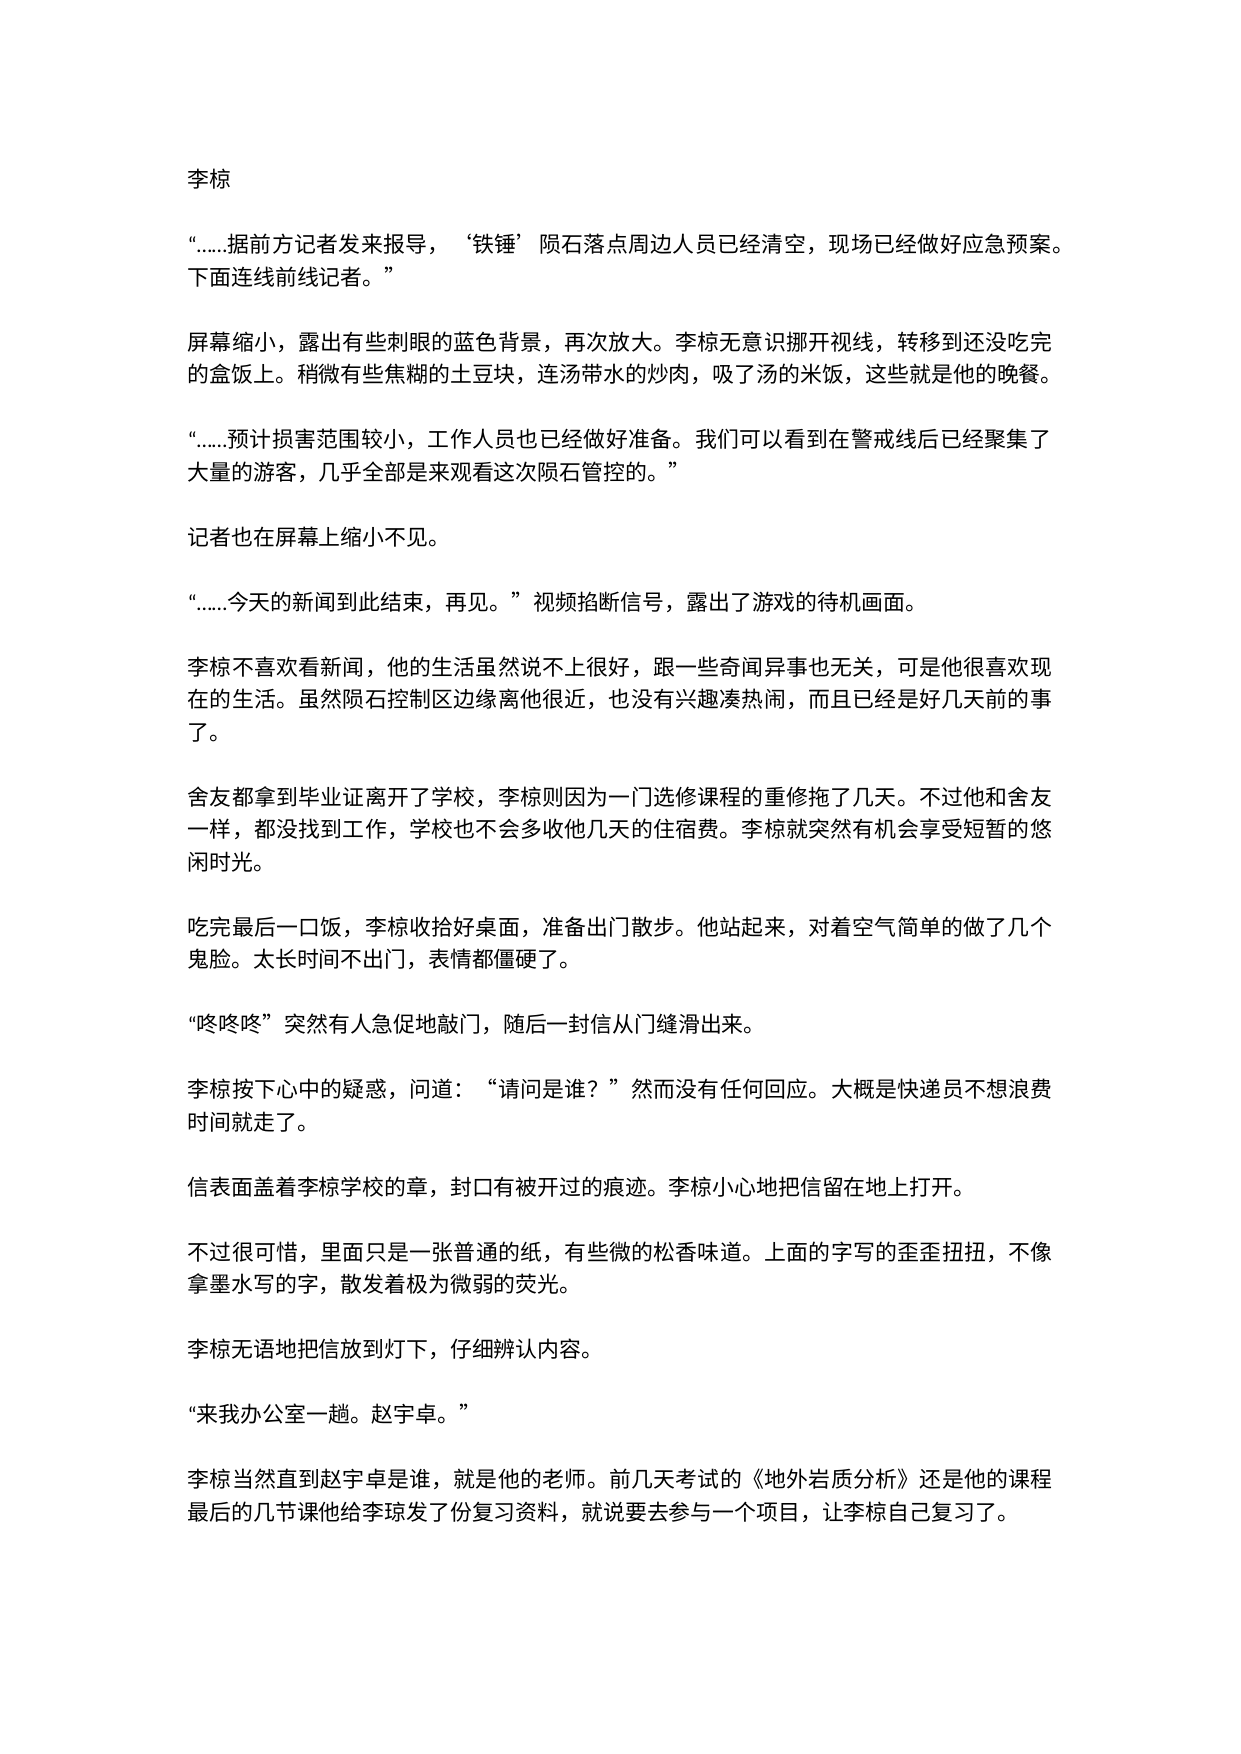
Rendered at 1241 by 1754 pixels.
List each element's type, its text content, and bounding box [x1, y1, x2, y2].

text 李椋不喜欢看新闻，他的生活虽然说不上很好，跟一些奇闻异事也无关，可是他很喜欢现在的生活。虽然陨石控制区边缘离他很近，也没有兴趣凑热闹，而且已经是好几天前的事了。 [187, 649, 1053, 747]
text “……预计损害范围较小，工作人员也已经做好准备。我们可以看到在警戒线后已经聚集了大量的游客，几乎全部是来观看这次陨石管控的。” [187, 422, 1053, 487]
text 吃完最后一口饭，李椋收拾好桌面，准备出门散步。他站起来，对着空气简单的做了几个鬼脸。太长时间不出门，表情都僵硬了。 [187, 909, 1053, 974]
text 不过很可惜，里面只是一张普通的纸，有些微的松香味道。上面的字写的歪歪扭扭，不像拿墨水写的字，散发着极为微弱的荧光。 [187, 1234, 1053, 1299]
text “咚咚咚”突然有人急促地敲门，随后一封信从门缝滑出来。 [187, 1007, 1053, 1039]
text 李椋无语地把信放到灯下，仔细辨认内容。 [187, 1332, 1053, 1364]
text “……今天的新闻到此结束，再见。”视频掐断信号，露出了游戏的待机画面。 [187, 584, 1053, 617]
text 屏幕缩小，露出有些刺眼的蓝色背景，再次放大。李椋无意识挪开视线，转移到还没吃完的盒饭上。稍微有些焦糊的土豆块，连汤带水的炒肉，吸了汤的米饭，这些就是他的晚餐。 [187, 324, 1053, 389]
text 记者也在屏幕上缩小不见。 [187, 519, 1053, 552]
text 舍友都拿到毕业证离开了学校，李椋则因为一门选修课程的重修拖了几天。不过他和舍友一样，都没找到工作，学校也不会多收他几天的住宿费。李椋就突然有机会享受短暂的悠闲时光。 [187, 779, 1053, 877]
text “……据前方记者发来报导，‘铁锤’陨石落点周边人员已经清空，现场已经做好应急预案。下面连线前线记者。” [187, 227, 1053, 292]
text 信表面盖着李椋学校的章，封口有被开过的痕迹。李椋小心地把信留在地上打开。 [187, 1169, 1053, 1202]
text 李椋按下心中的疑惑，问道：“请问是谁？”然而没有任何回应。大概是快递员不想浪费时间就走了。 [187, 1072, 1053, 1137]
text 李椋 [187, 162, 1053, 194]
text 李椋当然直到赵宇卓是谁，就是他的老师。前几天考试的《地外岩质分析》还是他的课程。最后的几节课他给李琼发了份复习资料，就说要去参与一个项目，让李椋自己复习了。 [187, 1462, 1053, 1527]
text “来我办公室一趟。赵宇卓。” [187, 1397, 1053, 1429]
